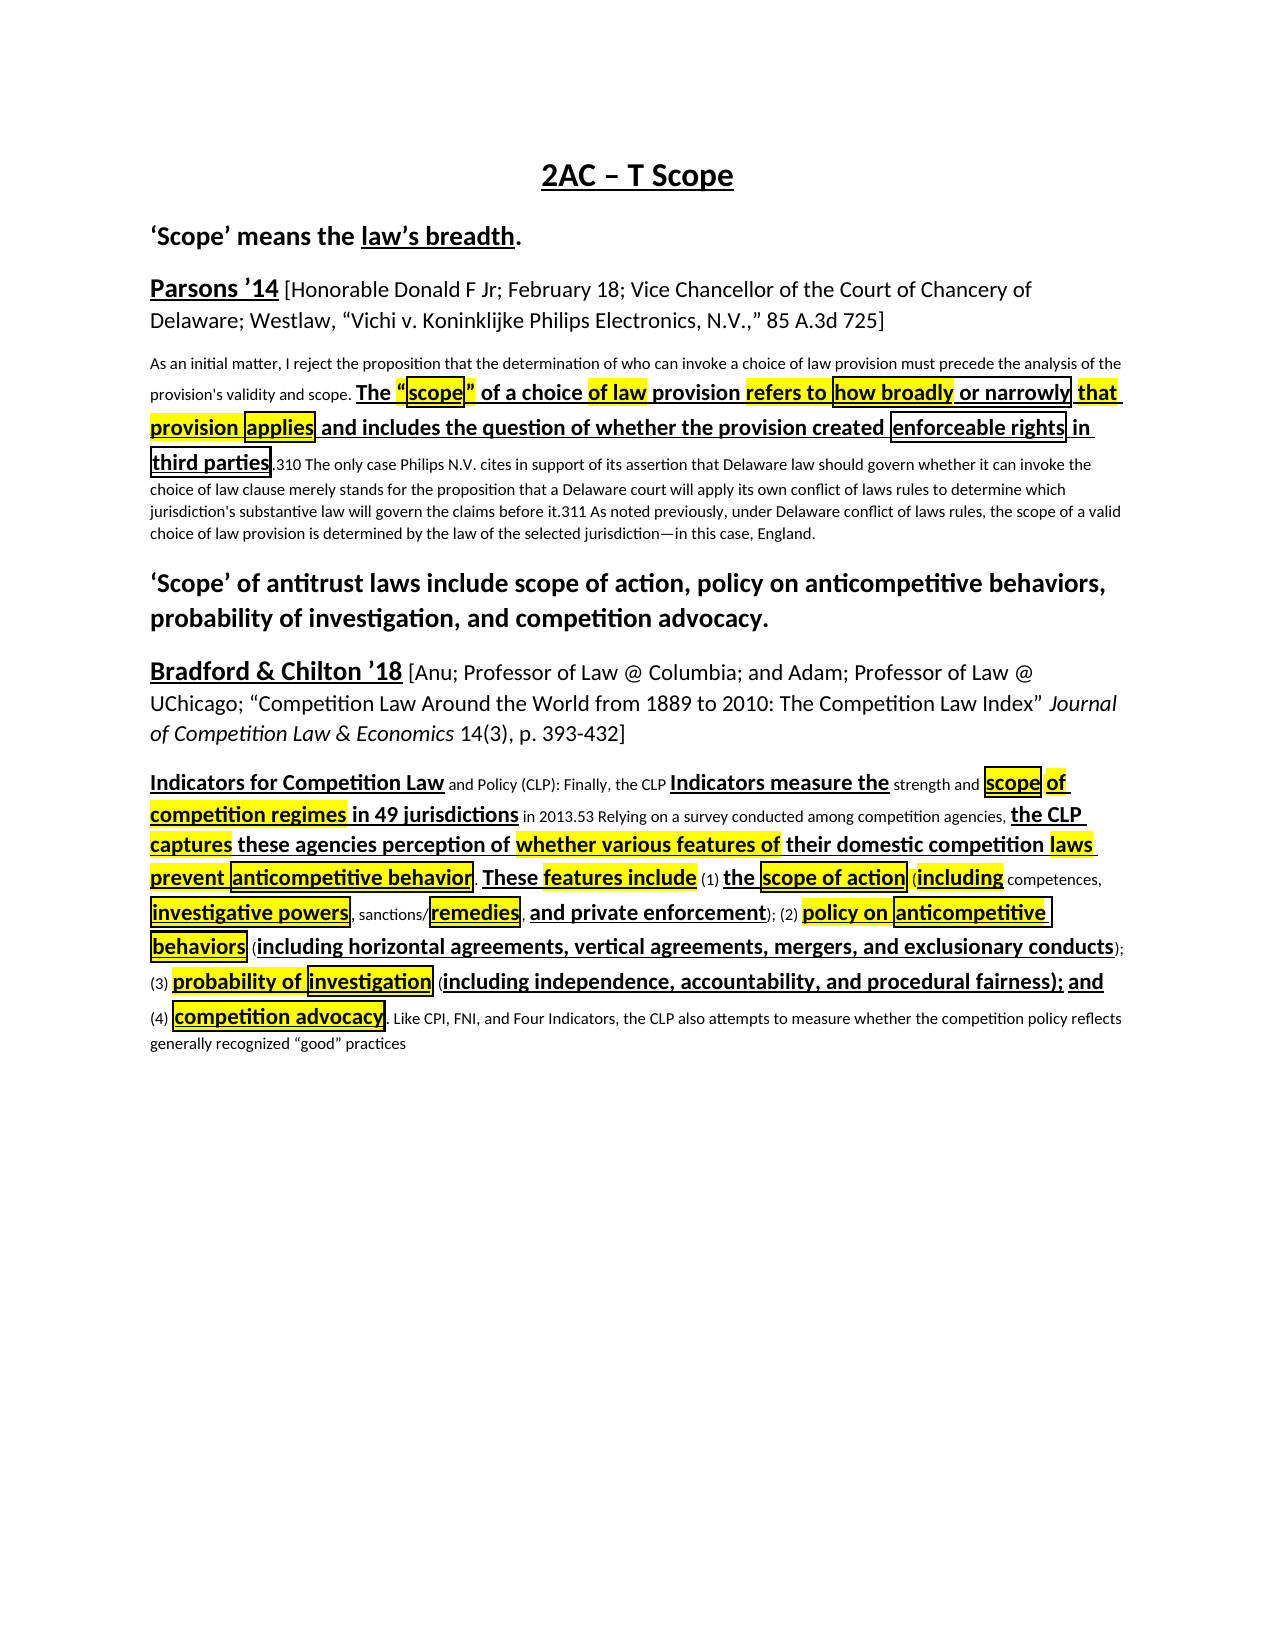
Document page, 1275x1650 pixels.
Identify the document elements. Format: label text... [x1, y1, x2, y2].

text Indicators for Competition Law and Policy (CLP): Finally, the CLP Indicators measure the strength and scope of competition regimes in 49 jurisdictions in 2013.53 Relying on a survey conducted among competition agencies, the CLP captures these agencies perception of whether various features of their domestic competition laws prevent anticompetitive behavior. These features include (1) the scope of action (including competences, investigative powers, sanctions/remedies, and private enforcement); (2) policy on anticompetitive behaviors (including horizontal agreements, vertical agreements, mergers, and exclusionary conducts); (3) probability of investigation (including independence, accountability, and procedural fairness); and (4) competition advocacy. Like CPI, FNI, and Four Indicators, the CLP also attempts to measure whether the competition policy reflects generally recognized “good” practices [150, 766, 1125, 1054]
text Parsons ’14 [Honorable Donald F Jr; February 18; Vice Chancellor of the Court of Chancery of Delaware; Westlaw, “Vichi v. Koninklijke Philips Electronics, N.V.,” 85 A.3d 725] [150, 271, 1125, 334]
subtitle 2AC – T Scope [150, 154, 1125, 195]
text ‘Scope’ means the law’s breadth. [150, 219, 1125, 252]
text As an initial matter, I reject the proposition that the determination of who can invoke a choice of law provision must precede the analysis of the provision's validity and scope. The “scope” of a choice of law provision refers to how broadly or narrowly that provision applies and includes the question of whether the provision created enforceable rights in third parties.310 The only case Philips N.V. cites in support of its assertion that Delaware law should govern whether it can invoke the choice of law clause merely stands for the proposition that a Delaware court will apply its own conflict of laws rules to determine which jurisdiction's substantive law will govern the claims before it.311 As noted previously, under Delaware conflict of laws rules, the scope of a valid choice of law provision is determined by the law of the selected jurisdiction—in this case, England. [150, 353, 1125, 543]
text ‘Scope’ of antitrust laws include scope of action, policy on anticompetitive behaviors, probability of investigation, and competition advocacy. [150, 566, 1125, 634]
text Bradford & Chilton ’18 [Anu; Professor of Law @ Columbia; and Adam; Professor of Law @ UChicago; “Competition Law Around the World from 1889 to 2010: The Competition Law Index” Journal of Competition Law & Economics 14(3), p. 393-432] [150, 654, 1125, 747]
